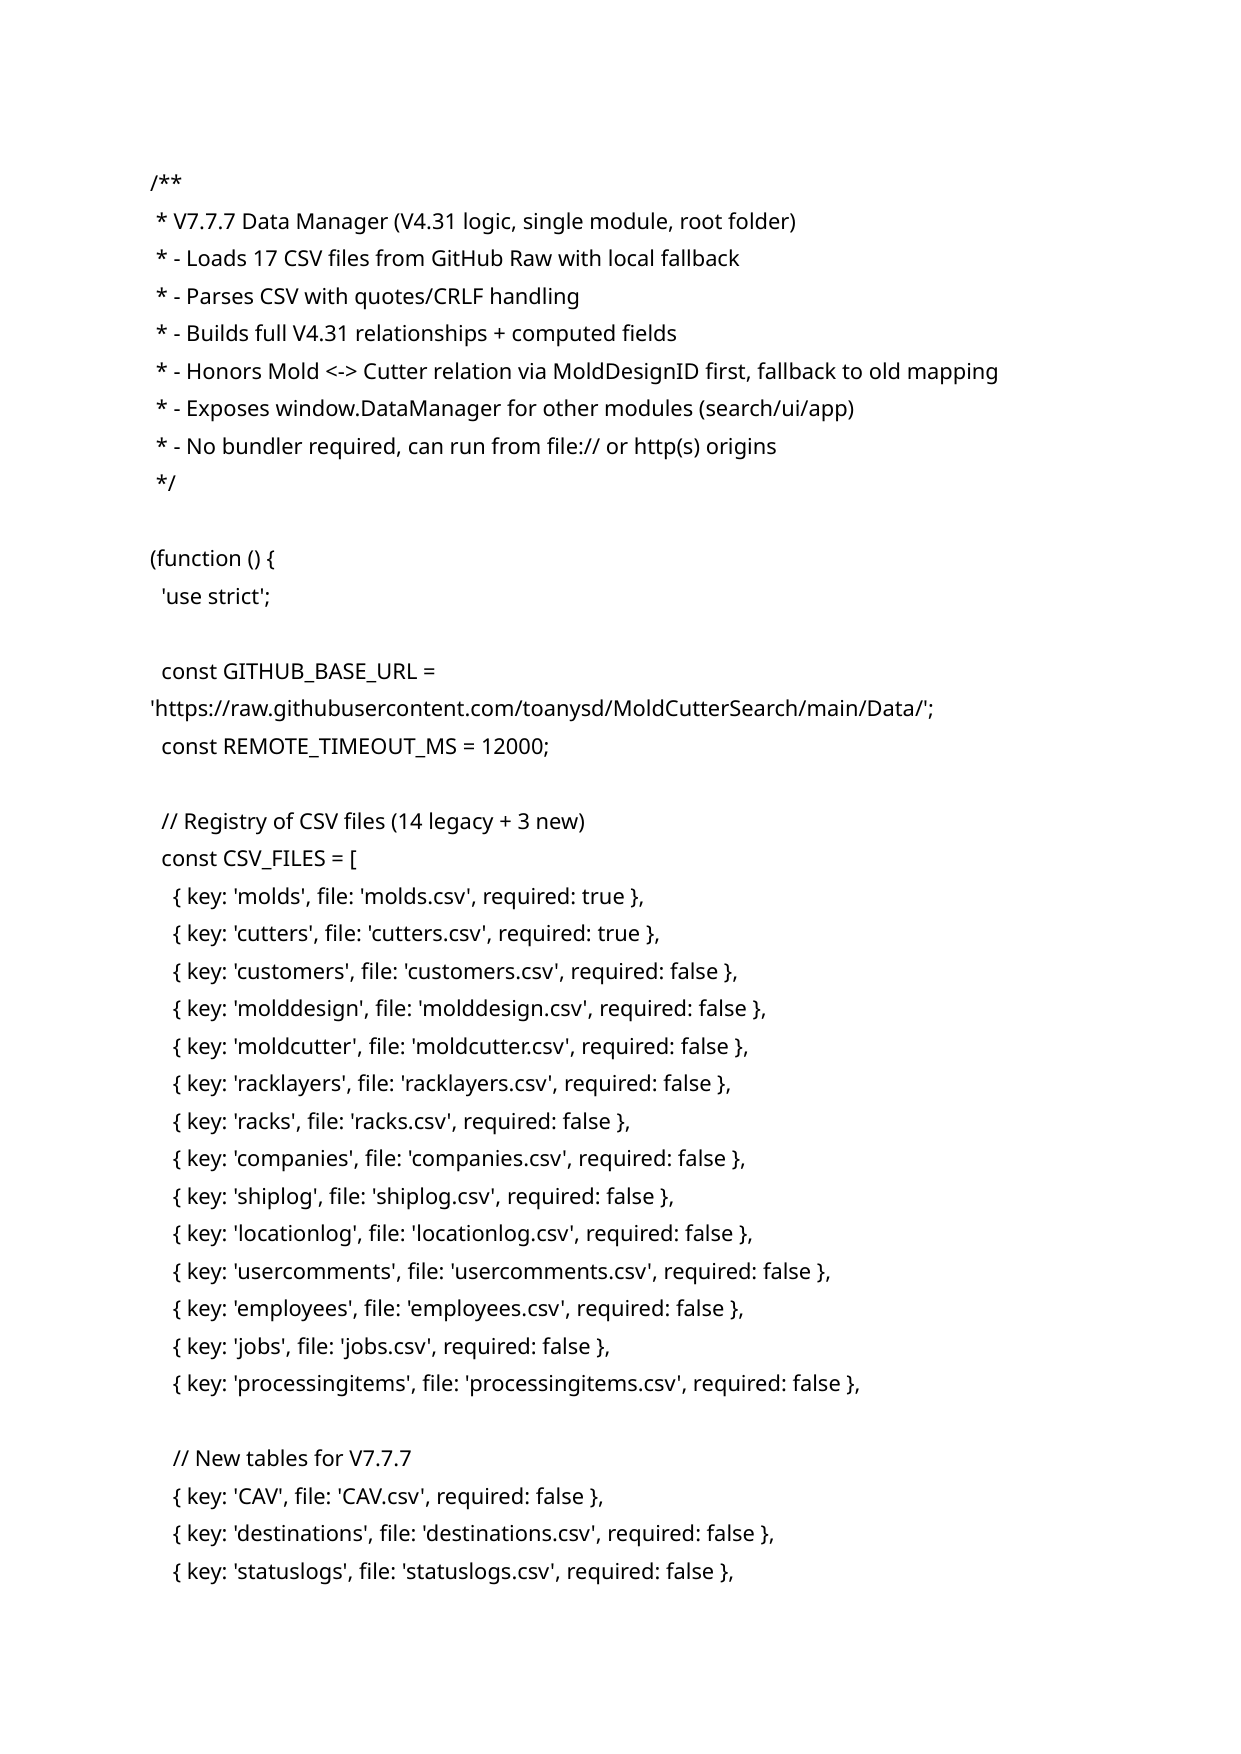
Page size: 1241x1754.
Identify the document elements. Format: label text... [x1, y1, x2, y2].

text // Registry of CSV files (14 legacy + 3 new) [150, 802, 1090, 839]
text { key: 'destinations', file: 'destinations.csv', required: false }, [150, 1514, 1090, 1552]
text * - No bundler required, can run from file:// or http(s) origins [150, 427, 1090, 464]
text 'use strict'; [150, 577, 1090, 614]
text { key: 'shiplog', file: 'shiplog.csv', required: false }, [150, 1177, 1090, 1214]
text /** [150, 164, 1090, 202]
text { key: 'racklayers', file: 'racklayers.csv', required: false }, [150, 1064, 1090, 1102]
text { key: 'molddesign', file: 'molddesign.csv', required: false }, [150, 989, 1090, 1027]
text { key: 'employees', file: 'employees.csv', required: false }, [150, 1289, 1090, 1327]
text { key: 'racks', file: 'racks.csv', required: false }, [150, 1102, 1090, 1139]
text */ [150, 464, 1090, 502]
text { key: 'molds', file: 'molds.csv', required: true }, [150, 877, 1090, 914]
text { key: 'statuslogs', file: 'statuslogs.csv', required: false }, [150, 1552, 1090, 1589]
text { key: 'customers', file: 'customers.csv', required: false }, [150, 952, 1090, 989]
text * - Loads 17 CSV files from GitHub Raw with local fallback [150, 239, 1090, 277]
text // New tables for V7.7.7 [150, 1439, 1090, 1477]
text const REMOTE_TIMEOUT_MS = 12000; [150, 727, 1090, 764]
text const GITHUB_BASE_URL = 'https://raw.githubusercontent.com/toanysd/MoldCutterSearch/main/Data/'; [150, 652, 1090, 727]
text * - Exposes window.DataManager for other modules (search/ui/app) [150, 389, 1090, 427]
text { key: 'cutters', file: 'cutters.csv', required: true }, [150, 914, 1090, 952]
text { key: 'processingitems', file: 'processingitems.csv', required: false }, [150, 1364, 1090, 1402]
text { key: 'CAV', file: 'CAV.csv', required: false }, [150, 1477, 1090, 1514]
text * - Builds full V4.31 relationships + computed fields [150, 314, 1090, 352]
text * - Honors Mold <-> Cutter relation via MoldDesignID first, fallback to old mapping [150, 352, 1090, 389]
text const CSV_FILES = [ [150, 839, 1090, 877]
text * V7.7.7 Data Manager (V4.31 logic, single module, root folder) [150, 202, 1090, 239]
text { key: 'moldcutter', file: 'moldcutter.csv', required: false }, [150, 1027, 1090, 1064]
text { key: 'jobs', file: 'jobs.csv', required: false }, [150, 1327, 1090, 1364]
text { key: 'locationlog', file: 'locationlog.csv', required: false }, [150, 1214, 1090, 1252]
text (function () { [150, 539, 1090, 577]
text * - Parses CSV with quotes/CRLF handling [150, 277, 1090, 314]
text { key: 'usercomments', file: 'usercomments.csv', required: false }, [150, 1252, 1090, 1289]
text { key: 'companies', file: 'companies.csv', required: false }, [150, 1139, 1090, 1177]
